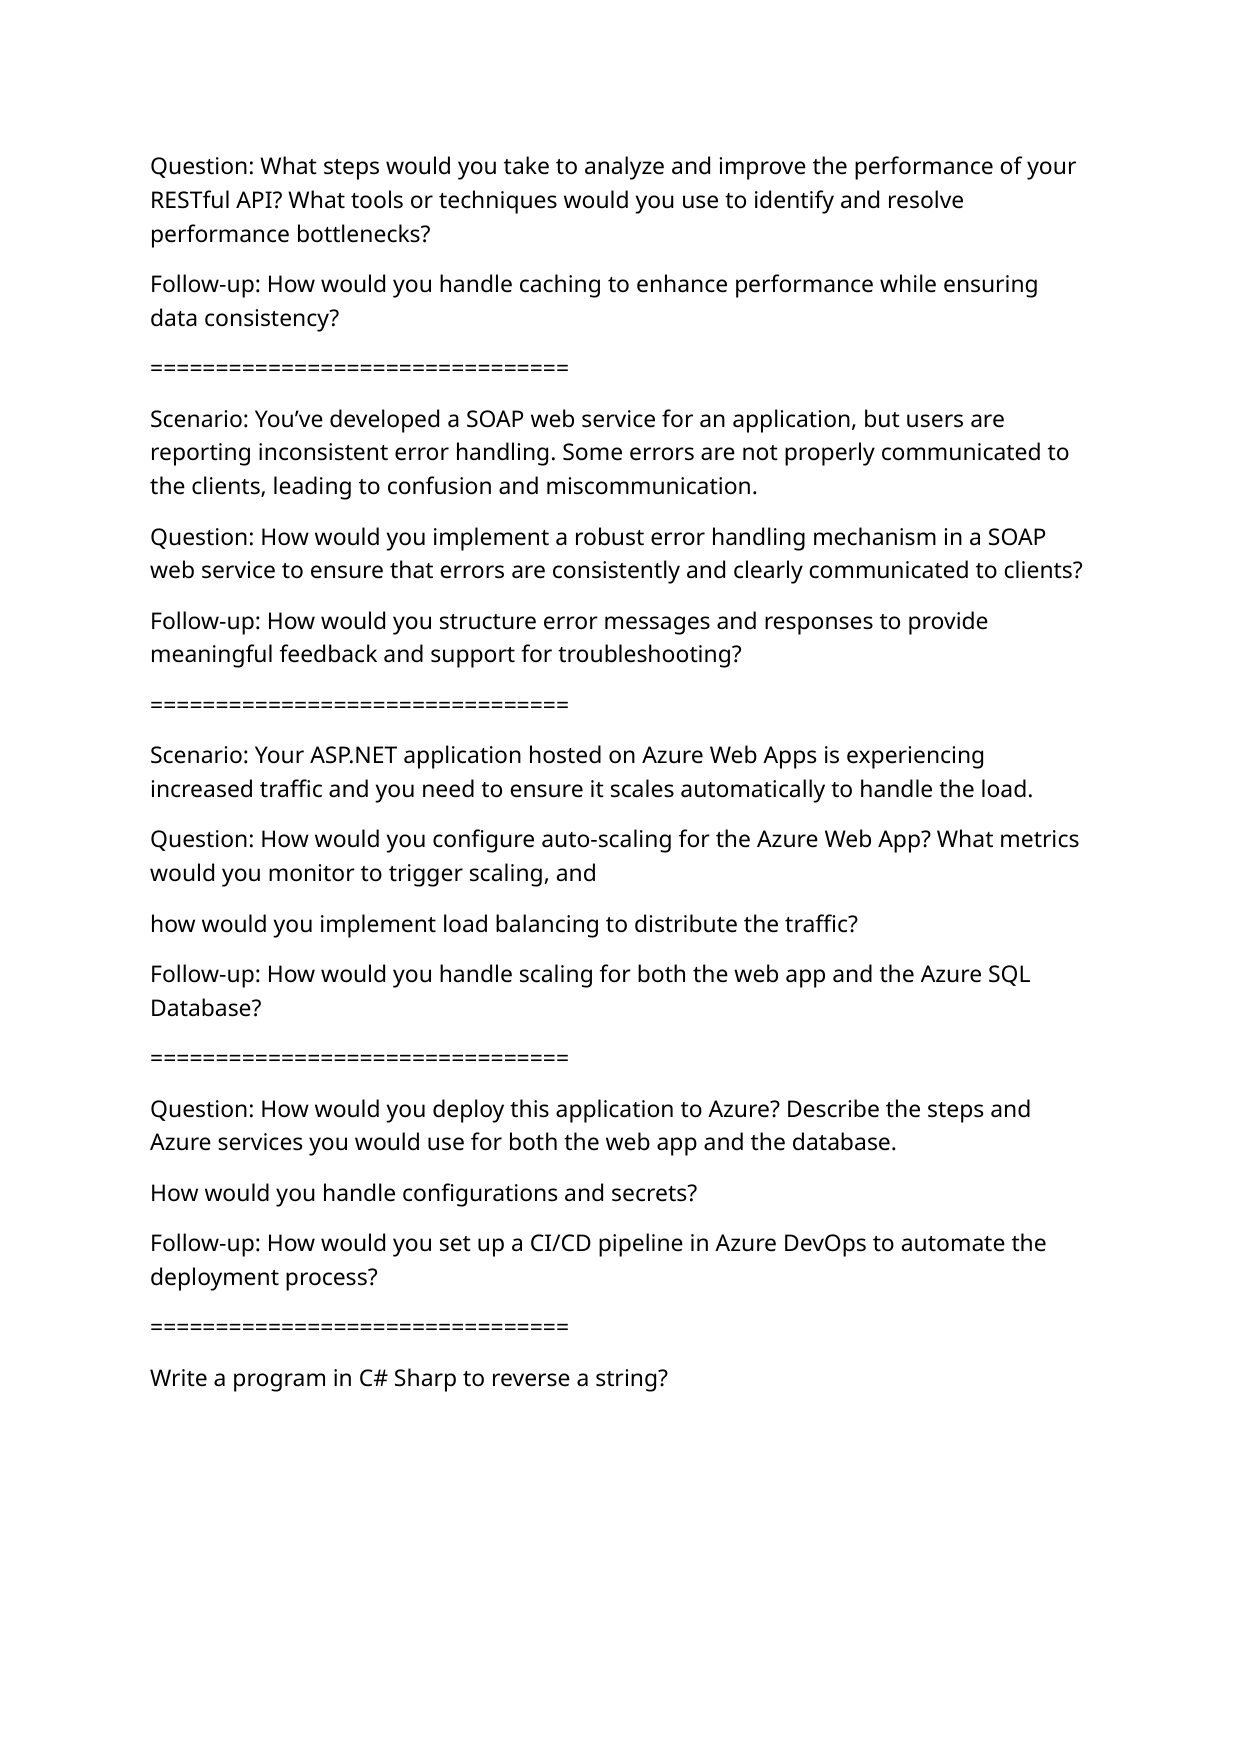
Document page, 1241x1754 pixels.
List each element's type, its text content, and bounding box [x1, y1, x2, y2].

text ================================ [150, 1042, 1090, 1073]
text Question: How would you deploy this application to Azure? Describe the steps and Azure services you would use for both the web app and the database. [150, 1092, 1090, 1157]
text Question: How would you implement a robust error handling mechanism in a SOAP web service to ensure that errors are consistently and clearly communicated to clients? [150, 520, 1090, 585]
text Follow-up: How would you set up a CI/CD pipeline in Azure DevOps to automate the deployment process? [150, 1227, 1090, 1292]
text ================================ [150, 1311, 1090, 1342]
text Write a program in C# Sharp to reverse a string? [150, 1362, 1090, 1393]
text Follow-up: How would you structure error messages and responses to provide meaningful feedback and support for troubleshooting? [150, 604, 1090, 669]
text Question: How would you configure auto-scaling for the Azure Web App? What metrics would you monitor to trigger scaling, and [150, 823, 1090, 888]
text Question: What steps would you take to analyze and improve the performance of your RESTful API? What tools or techniques would you use to identify and resolve performance bottlenecks? [150, 150, 1090, 249]
text ================================ [150, 352, 1090, 383]
text How would you handle configurations and secrets? [150, 1177, 1090, 1208]
text Scenario: Your ASP.NET application hosted on Azure Web Apps is experiencing increased traffic and you need to ensure it scales automatically to handle the load. [150, 739, 1090, 804]
text how would you implement load balancing to distribute the traffic? [150, 907, 1090, 939]
text ================================ [150, 689, 1090, 720]
text Follow-up: How would you handle caching to enhance performance while ensuring data consistency? [150, 268, 1090, 333]
text Scenario: You’ve developed a SOAP web service for an application, but users are reporting inconsistent error handling. Some errors are not properly communicated to the clients, leading to confusion and miscommunication. [150, 402, 1090, 501]
text Follow-up: How would you handle scaling for both the web app and the Azure SQL Database? [150, 958, 1090, 1023]
